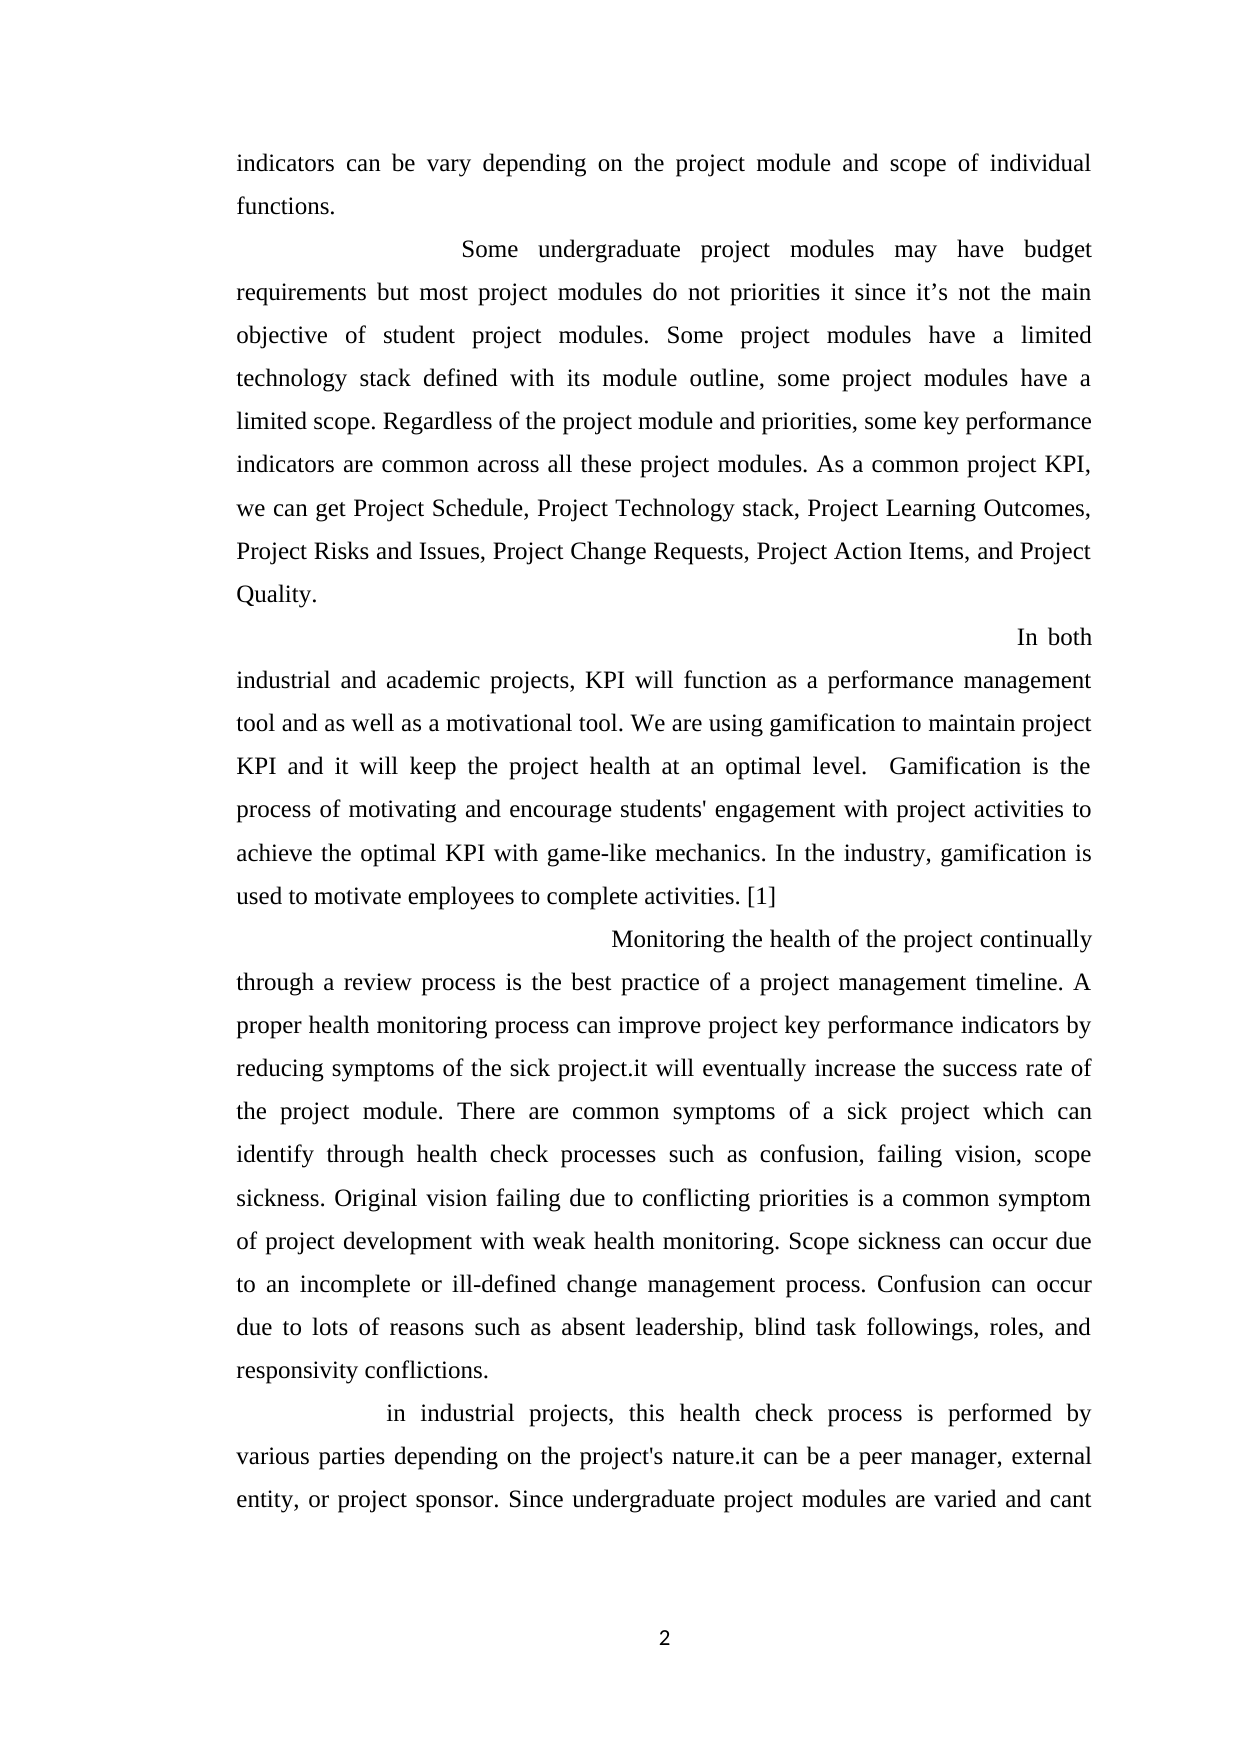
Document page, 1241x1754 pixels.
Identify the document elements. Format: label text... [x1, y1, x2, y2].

text Some undergraduate project modules may have budget requirements but most project modules do not priorities it since it’s not the main objective of student project modules. Some project modules have a limited technology stack defined with its module outline, some project modules have a limited scope. Regardless of the project module and priorities, some key performance indicators are common across all these project modules. As a common project KPI, we can get Project Schedule, Project Technology stack, Project Learning Outcomes, Project Risks and Issues, Project Change Requests, Project Action Items, and Project Quality. [236, 234, 1092, 608]
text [236, 1398, 1092, 1513]
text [236, 148, 1092, 219]
text Monitoring the health of the project continually through a review process is the best practice of a project management timeline. A proper health monitoring process can improve project key performance indicators by reducing symptoms of the sick project.it will eventually increase the success rate of the project module. There are common symptoms of a sick project which can identify through health check processes such as confusion, failing vision, scope sickness. Original vision failing due to conflicting priorities is a common symptom of project development with weak health monitoring. Scope sickness can occur due to an incomplete or ill-defined change management process. Confusion can occur due to lots of reasons such as absent leadership, blind task followings, roles, and responsivity conflictions. [236, 924, 1092, 1384]
text In both industrial and academic projects, KPI will function as a performance management tool and as well as a motivational tool. We are using gamification to maintain project KPI and it will keep the project health at an optimal level. Gamification is the process of motivating and encourage students' engagement with project activities to achieve the optimal KPI with game-like mechanics. In the industry, gamification is used to motivate employees to complete activities. [1] [236, 622, 1092, 909]
